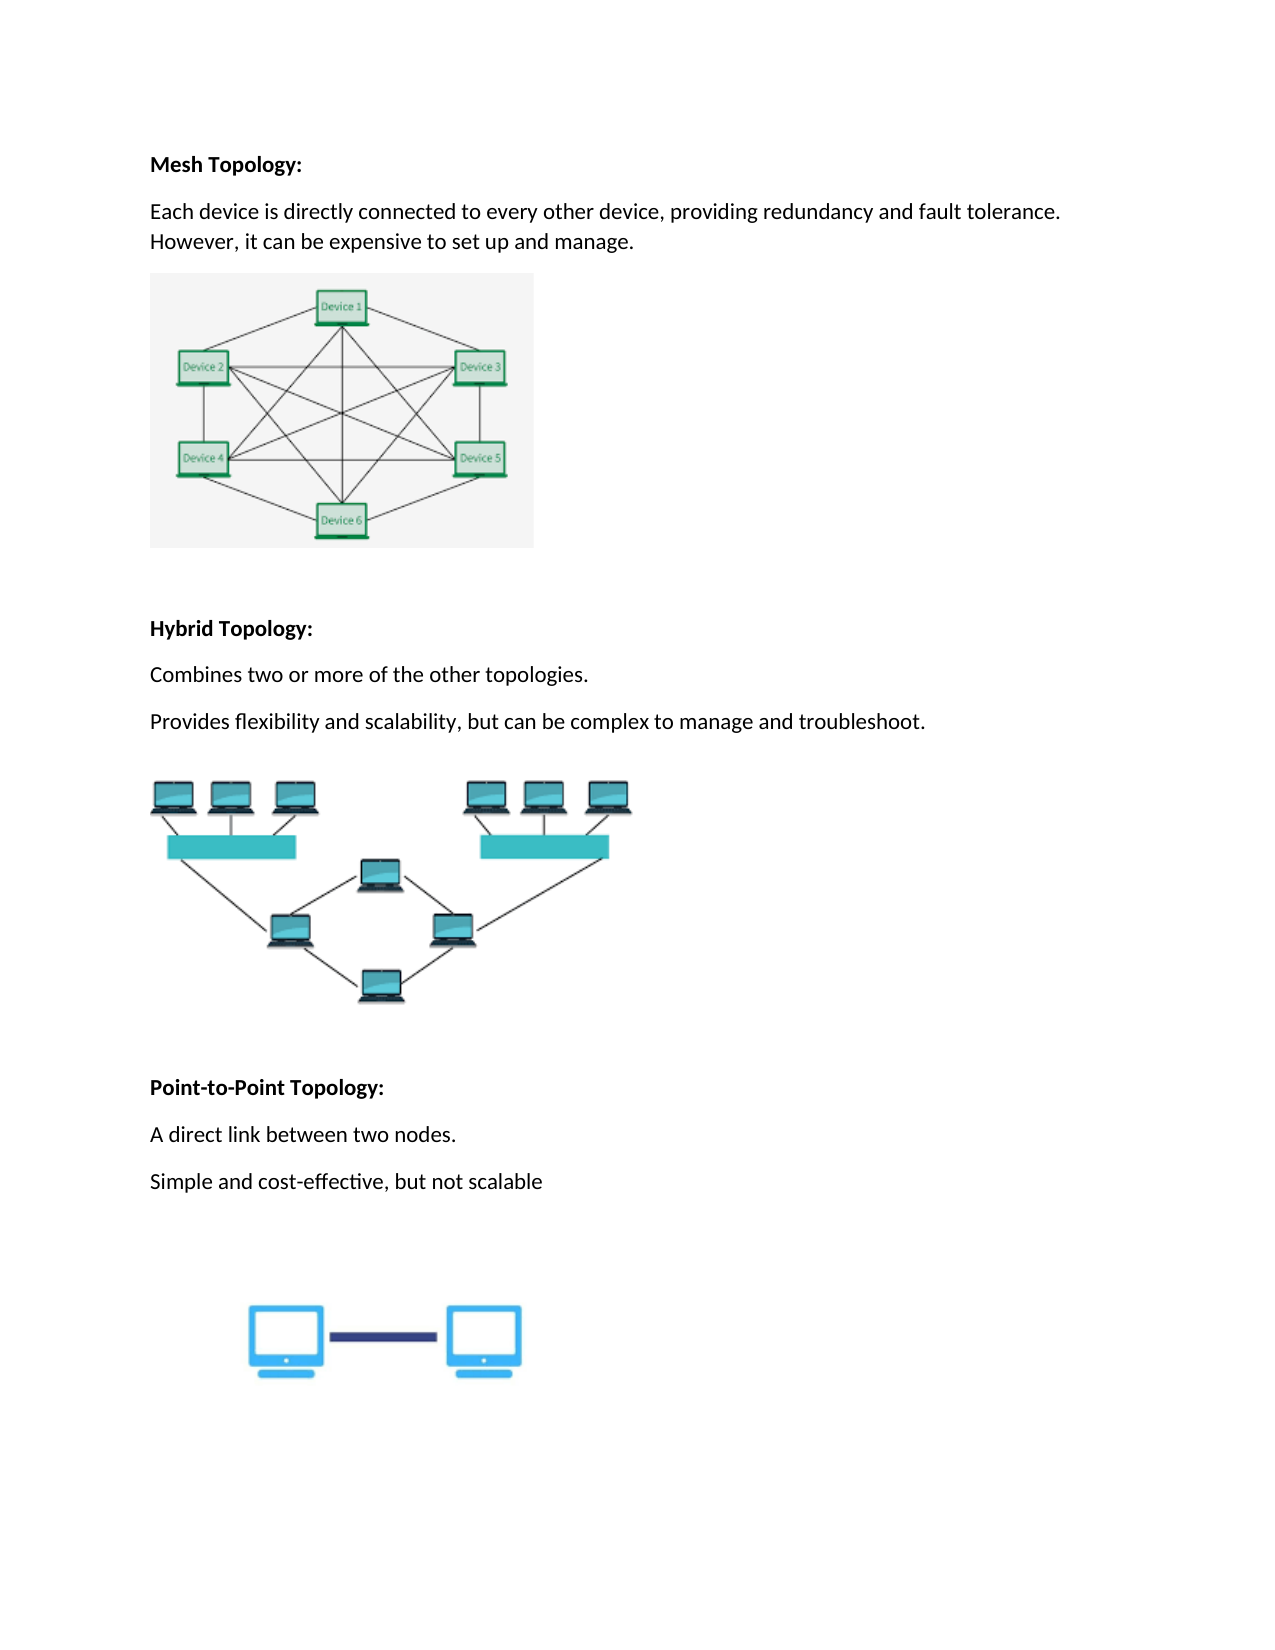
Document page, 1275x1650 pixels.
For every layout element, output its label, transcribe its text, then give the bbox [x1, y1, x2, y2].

text Point-to-Point Topology: [150, 1073, 1125, 1101]
text Mesh Topology: [150, 150, 1125, 178]
text Hybrid Topology: [150, 614, 1125, 642]
text Simple and cost-effective, but not scalable [150, 1167, 1125, 1195]
text Provides flexibility and scalability, but can be complex to manage and troubleshoot. [150, 707, 1125, 735]
picture [150, 754, 636, 1008]
text A direct link between two nodes. [150, 1120, 1125, 1148]
picture [150, 1213, 619, 1477]
picture [150, 273, 534, 548]
text Combines two or more of the other topologies. [150, 661, 1125, 688]
text Each device is directly connected to every other device, providing redundancy and fault tolerance. However, it can be expensive to set up and manage. [150, 197, 1125, 255]
